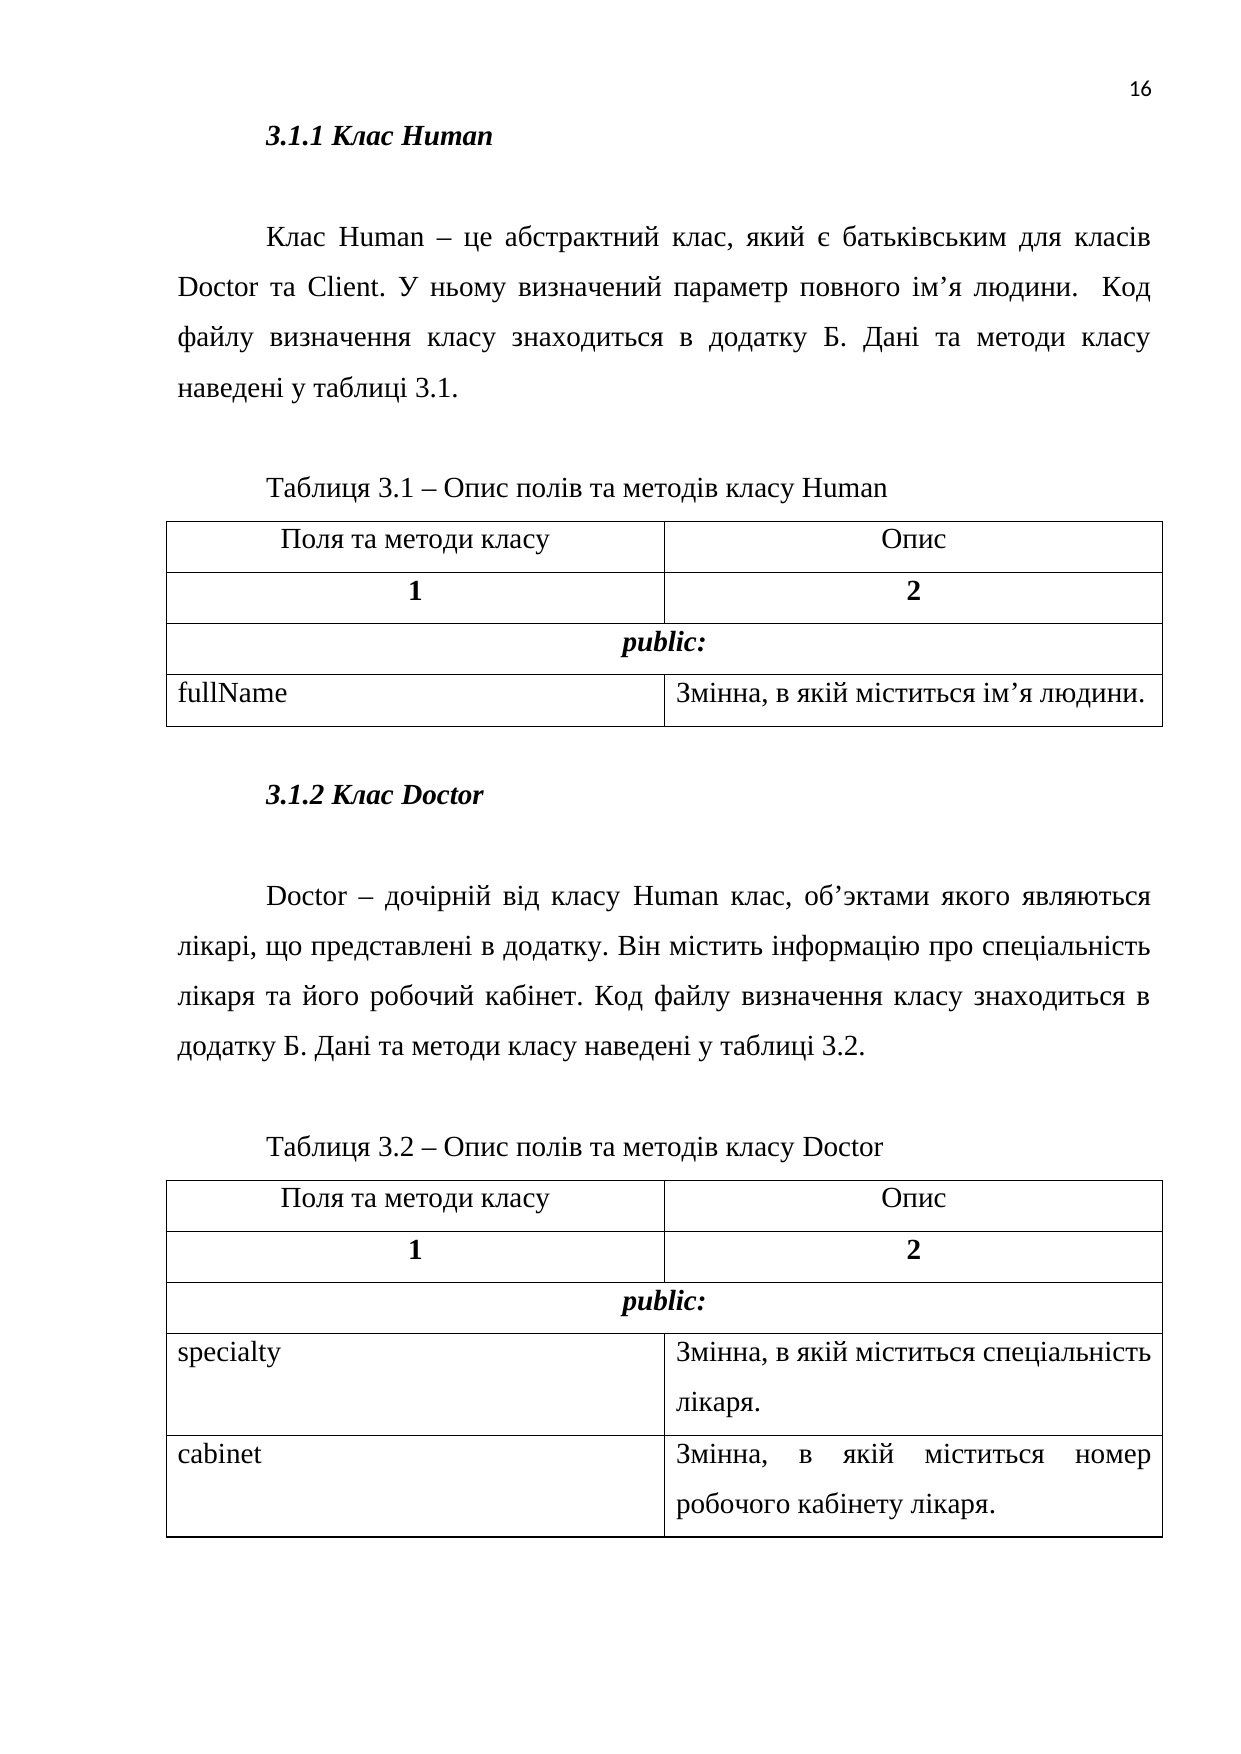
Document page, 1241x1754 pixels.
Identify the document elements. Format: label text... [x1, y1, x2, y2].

title 3.1.2 Клас Doctor [177, 777, 1152, 811]
table_cell Змінна, в якій міститься ім’я людини. [665, 675, 1162, 726]
title Doctor – дочірній від класу Human клас, об’эктами якого являються лікарі, що представлені в додатку. Він містить інформацію про спеціальність лікаря та його робочий кабінет. Код файлу визначення класу знаходиться в додатку Б. Дані та методи класу наведені у таблиці 3.2. [177, 878, 1152, 1062]
table_cell Змінна, в якій міститься номер робочого кабінету лікаря. [665, 1436, 1162, 1536]
text Клас Human – це абстрактний клас, який є батьківським для класів Doctor та Client. У ньому визначений параметр повного ім’я людини. Код файлу визначення класу знаходиться в додатку Б. Дані та методи класу наведені у таблиці 3.1. [177, 219, 1152, 403]
table_cell public: [167, 1283, 1162, 1333]
table_cell 1 [167, 573, 664, 623]
table_header Опис [665, 1181, 1162, 1231]
table_header Поля та методи класу [167, 1181, 664, 1231]
table_header Опис [665, 522, 1162, 572]
text Таблиця 3.1 – Опис полів та методів класу Human [177, 470, 1152, 504]
table_cell specialty [167, 1334, 664, 1435]
table_cell cabinet [167, 1436, 664, 1536]
table_cell 2 [665, 1232, 1162, 1282]
table_cell public: [167, 624, 1162, 674]
table_cell fullName [167, 675, 664, 726]
text Таблиця 3.2 – Опис полів та методів класу Doctor [177, 1129, 1152, 1163]
table_cell 1 [167, 1232, 664, 1282]
table_header Поля та методи класу [167, 522, 664, 572]
table_cell 2 [665, 573, 1162, 623]
title 3.1.1 Клас Human [177, 118, 1152, 152]
table_cell Змінна, в якій міститься спеціальність лікаря. [665, 1334, 1162, 1435]
